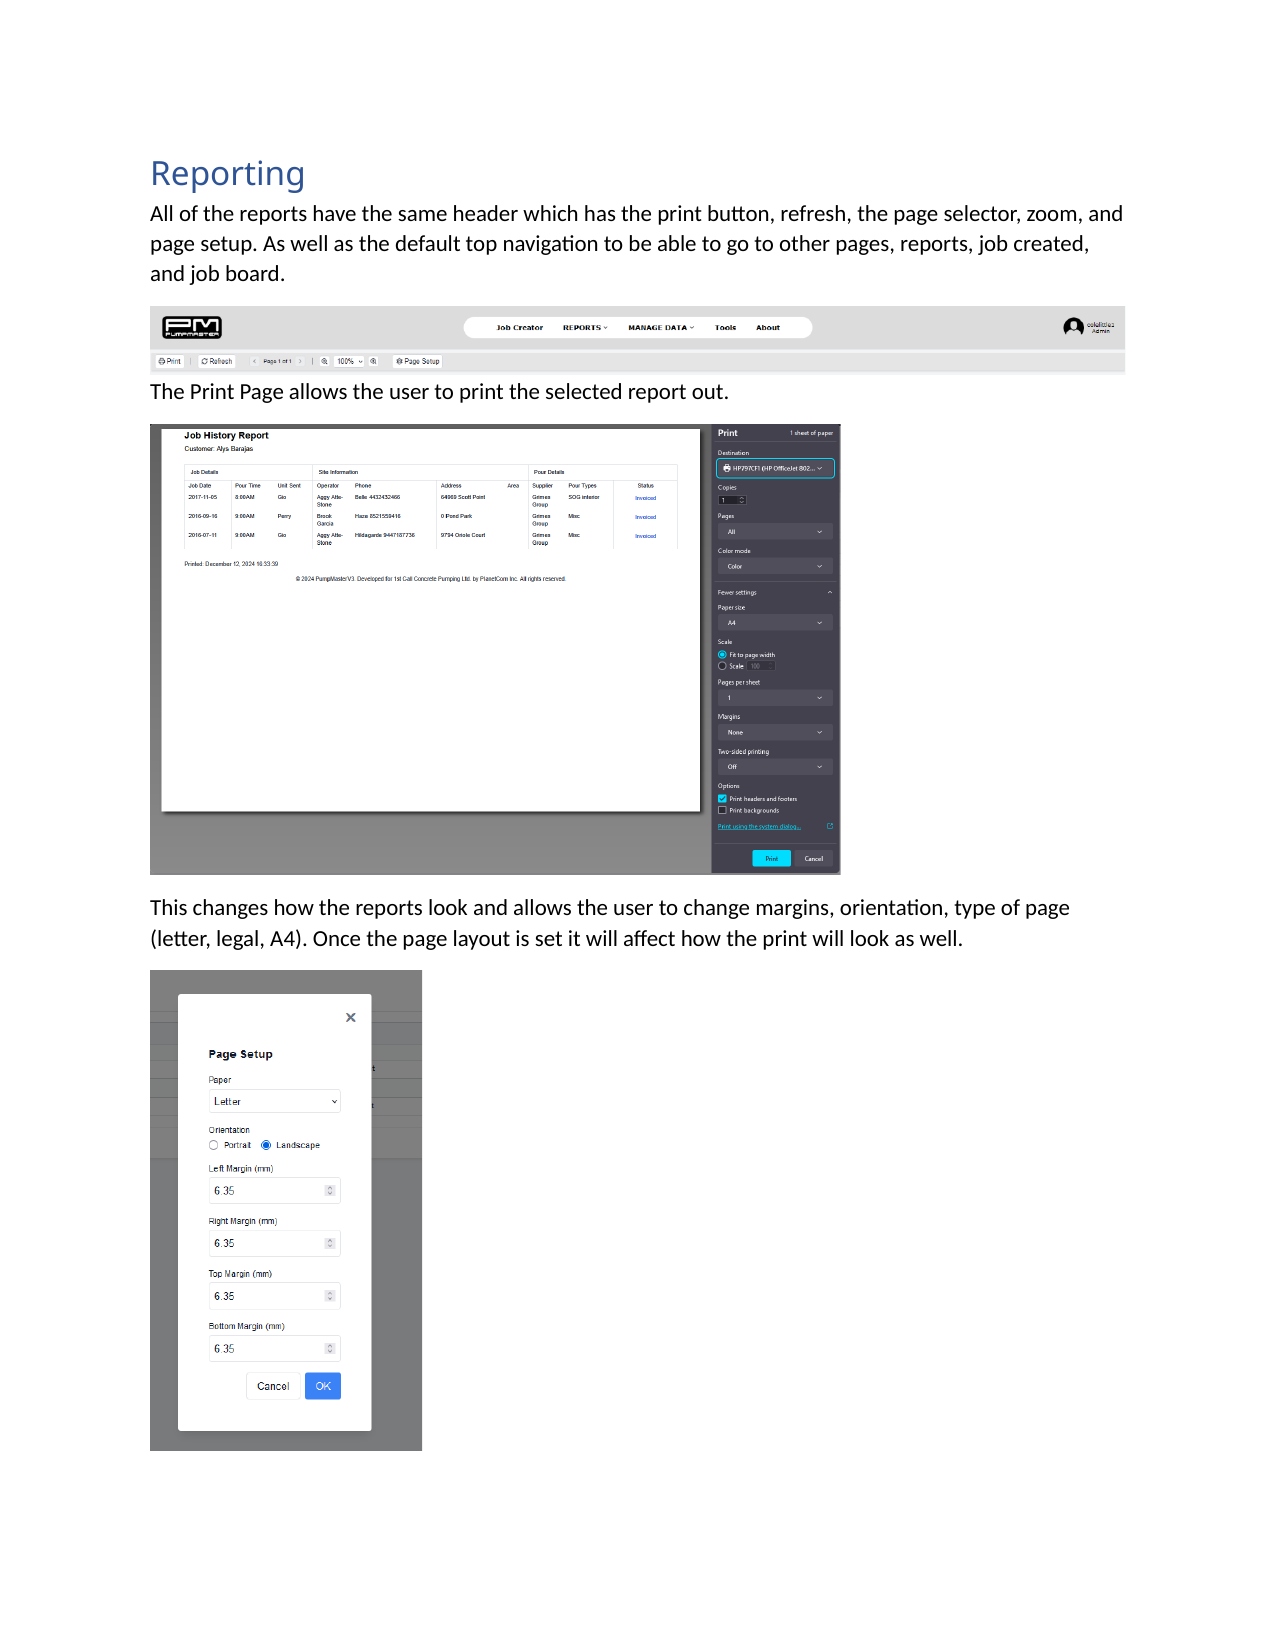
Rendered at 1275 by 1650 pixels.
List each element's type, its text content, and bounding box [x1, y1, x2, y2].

subtitle Reporting [150, 150, 1125, 195]
text All of the reports have the same header which has the print button, refresh, the page selector, zoom, and page setup. As well as the default top navigation to be able to go to other pages, reports, job created, and job board. [150, 199, 1125, 287]
text This changes how the reports look and allows the user to change margins, orientation, type of page (letter, legal, A4). Once the page layout is set it will affect how the print will look as well. [150, 893, 1125, 952]
picture [150, 970, 423, 1451]
text The Print Page allows the user to print the selected report out. [150, 375, 1125, 405]
picture [150, 424, 841, 875]
picture [150, 306, 1125, 375]
